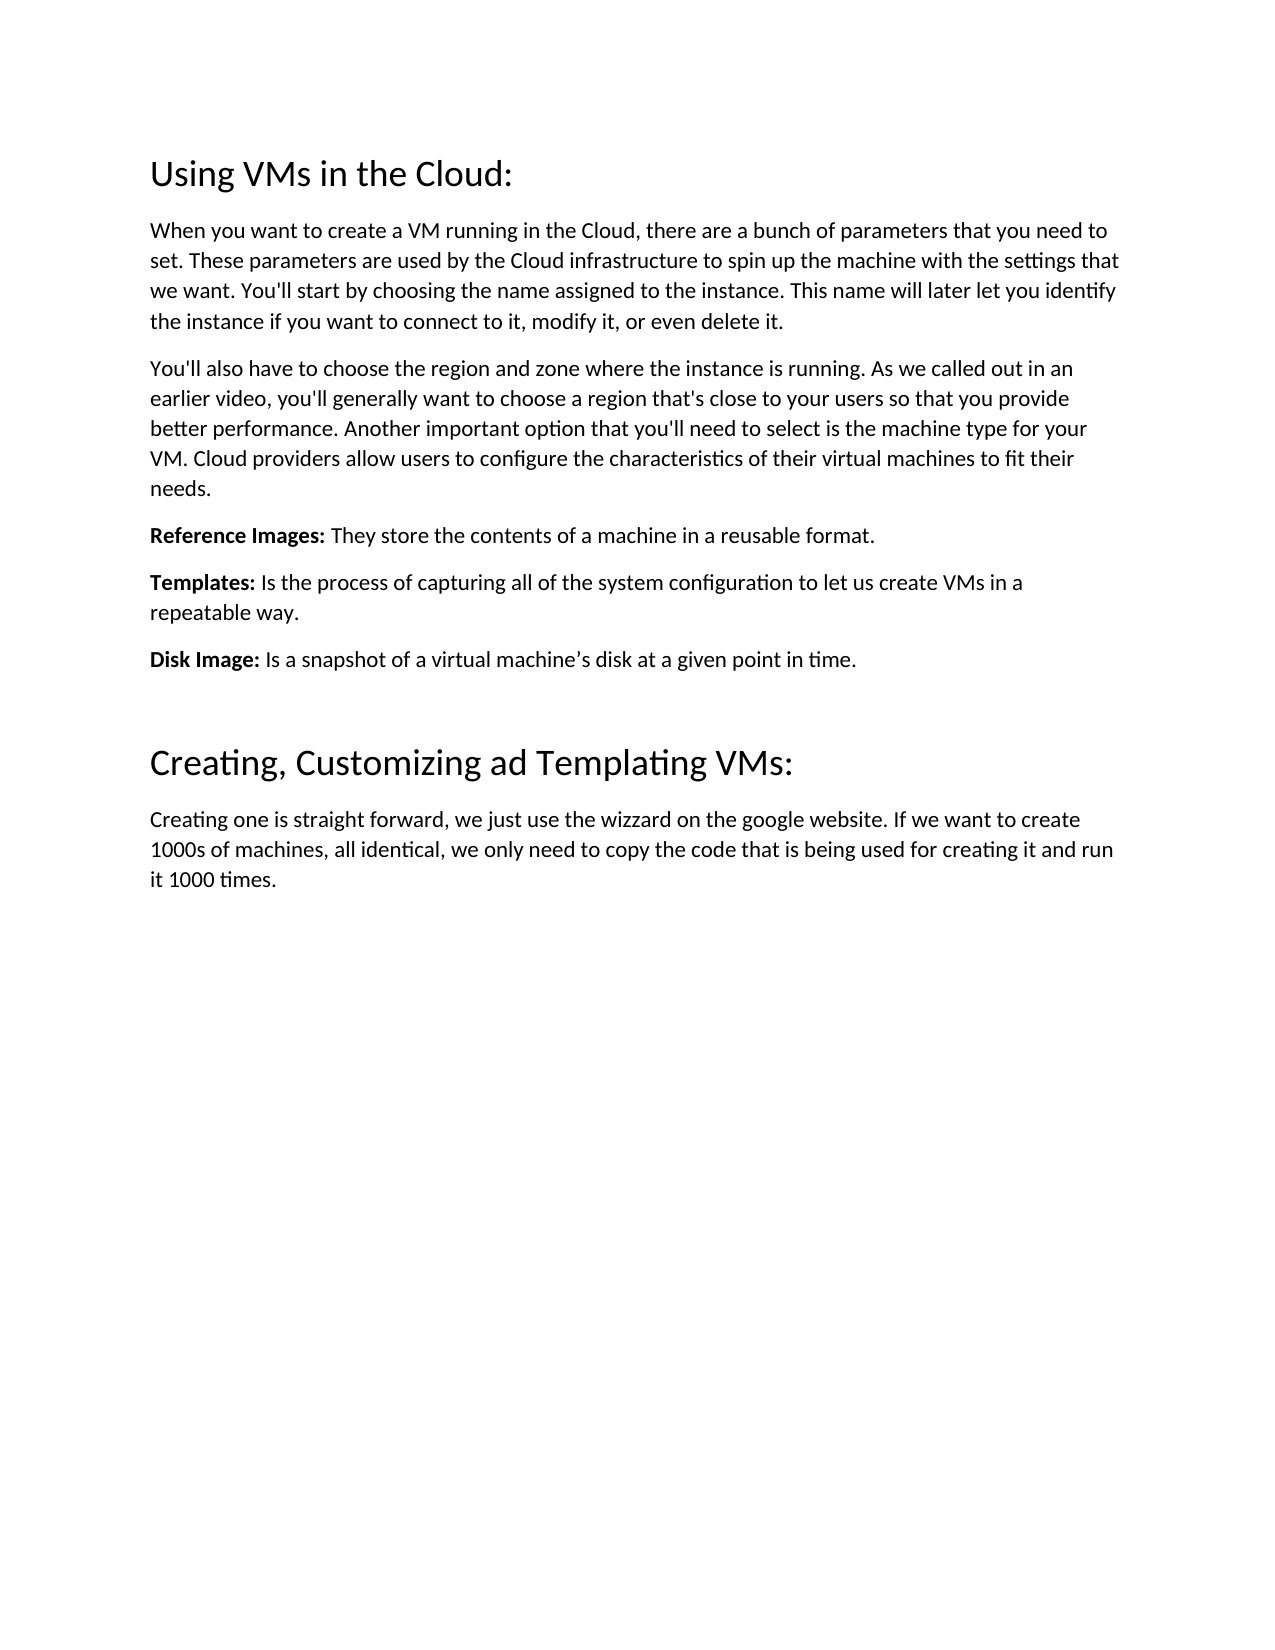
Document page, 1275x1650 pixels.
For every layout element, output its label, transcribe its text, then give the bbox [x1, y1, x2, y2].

text Reference Images: They store the contents of a machine in a reusable format. [150, 521, 1125, 549]
text Creating, Customizing ad Templating VMs: [150, 739, 1125, 785]
text Disk Image: Is a snapshot of a virtual machine’s disk at a given point in time. [150, 645, 1125, 673]
text When you want to create a VM running in the Cloud, there are a bunch of parameters that you need to set. These parameters are used by the Cloud infrastructure to spin up the machine with the settings that we want. You'll start by choosing the name assigned to the instance. This name will later let you identify the instance if you want to connect to it, modify it, or even delete it. [150, 216, 1125, 335]
text Templates: Is the process of capturing all of the system configuration to let us create VMs in a repeatable way. [150, 568, 1125, 626]
text Creating one is straight forward, we just use the wizzard on the google website. If we want to create 1000s of machines, all identical, we only need to copy the code that is being used for creating it and run it 1000 times. [150, 805, 1125, 894]
text You'll also have to choose the region and zone where the instance is running. As we called out in an earlier video, you'll generally want to choose a region that's close to your users so that you provide better performance. Another important option that you'll need to select is the machine type for your VM. Cloud providers allow users to configure the characteristics of their virtual machines to fit their needs. [150, 354, 1125, 502]
text Using VMs in the Cloud: [150, 150, 1125, 196]
